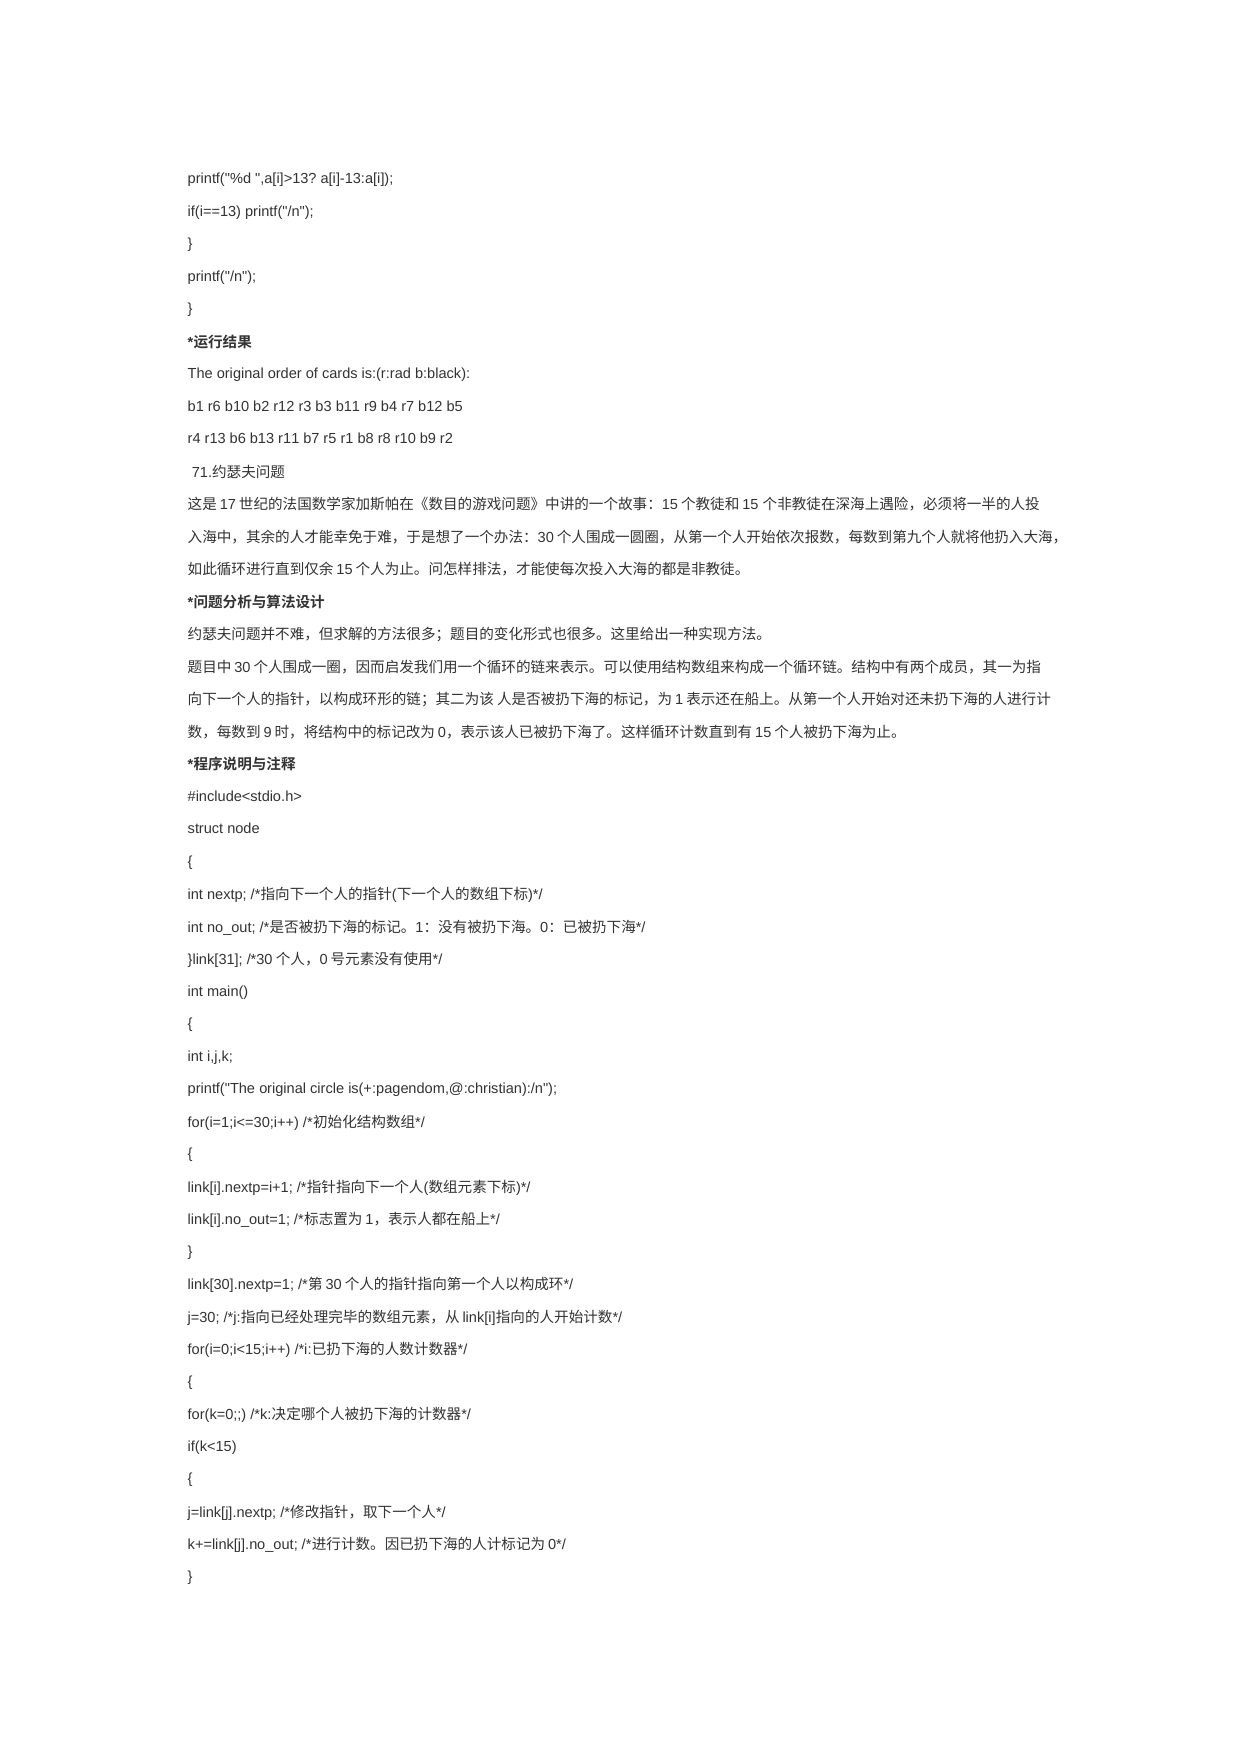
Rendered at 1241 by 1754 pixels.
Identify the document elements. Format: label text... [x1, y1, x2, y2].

text *问题分析与算法设计 约瑟夫问题并不难，但求解的方法很多；题目的变化形式也很多。这里给出一种实现方法。 题目中30个人围成一圈，因而启发我们用一个循环的链来表示。可以使用结构数组来构成一个循环链。结构中有两个成员，其一为指向下一个人的指针，以构成环形的链；其二为该 人是否被扔下海的标记，为1表示还在船上。从第一个人开始对还未扔下海的人进行计数，每数到9时，将结构中的标记改为0，表示该人已被扔下海了。这样循环计数直到有15个人被扔下海为止。 [187, 584, 1053, 747]
text *运行结果 The original order of cards is:(r:rad b:black): b1 r6 b10 b2 r12 r3 b3 b11 r9 b4 r7 b12 b5 r4 r13 b6 b13 r11 b7 r5 r1 b8 r8 r10 b9 r2 [187, 324, 1053, 454]
text 这是17世纪的法国数学家加斯帕在《数目的游戏问题》中讲的一个故事：15个教徒和15 个非教徒在深海上遇险，必须将一半的人投入海中，其余的人才能幸免于难，于是想了一个办法：30个人围成一圆圈，从第一个人开始依次报数，每数到第九个人就将他扔入大海，如此循环进行直到仅余15个人为止。问怎样排法，才能使每次投入大海的都是非教徒。 [187, 487, 1053, 584]
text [187, 747, 1053, 1592]
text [187, 162, 1053, 324]
text 71.约瑟夫问题 [187, 454, 1053, 487]
